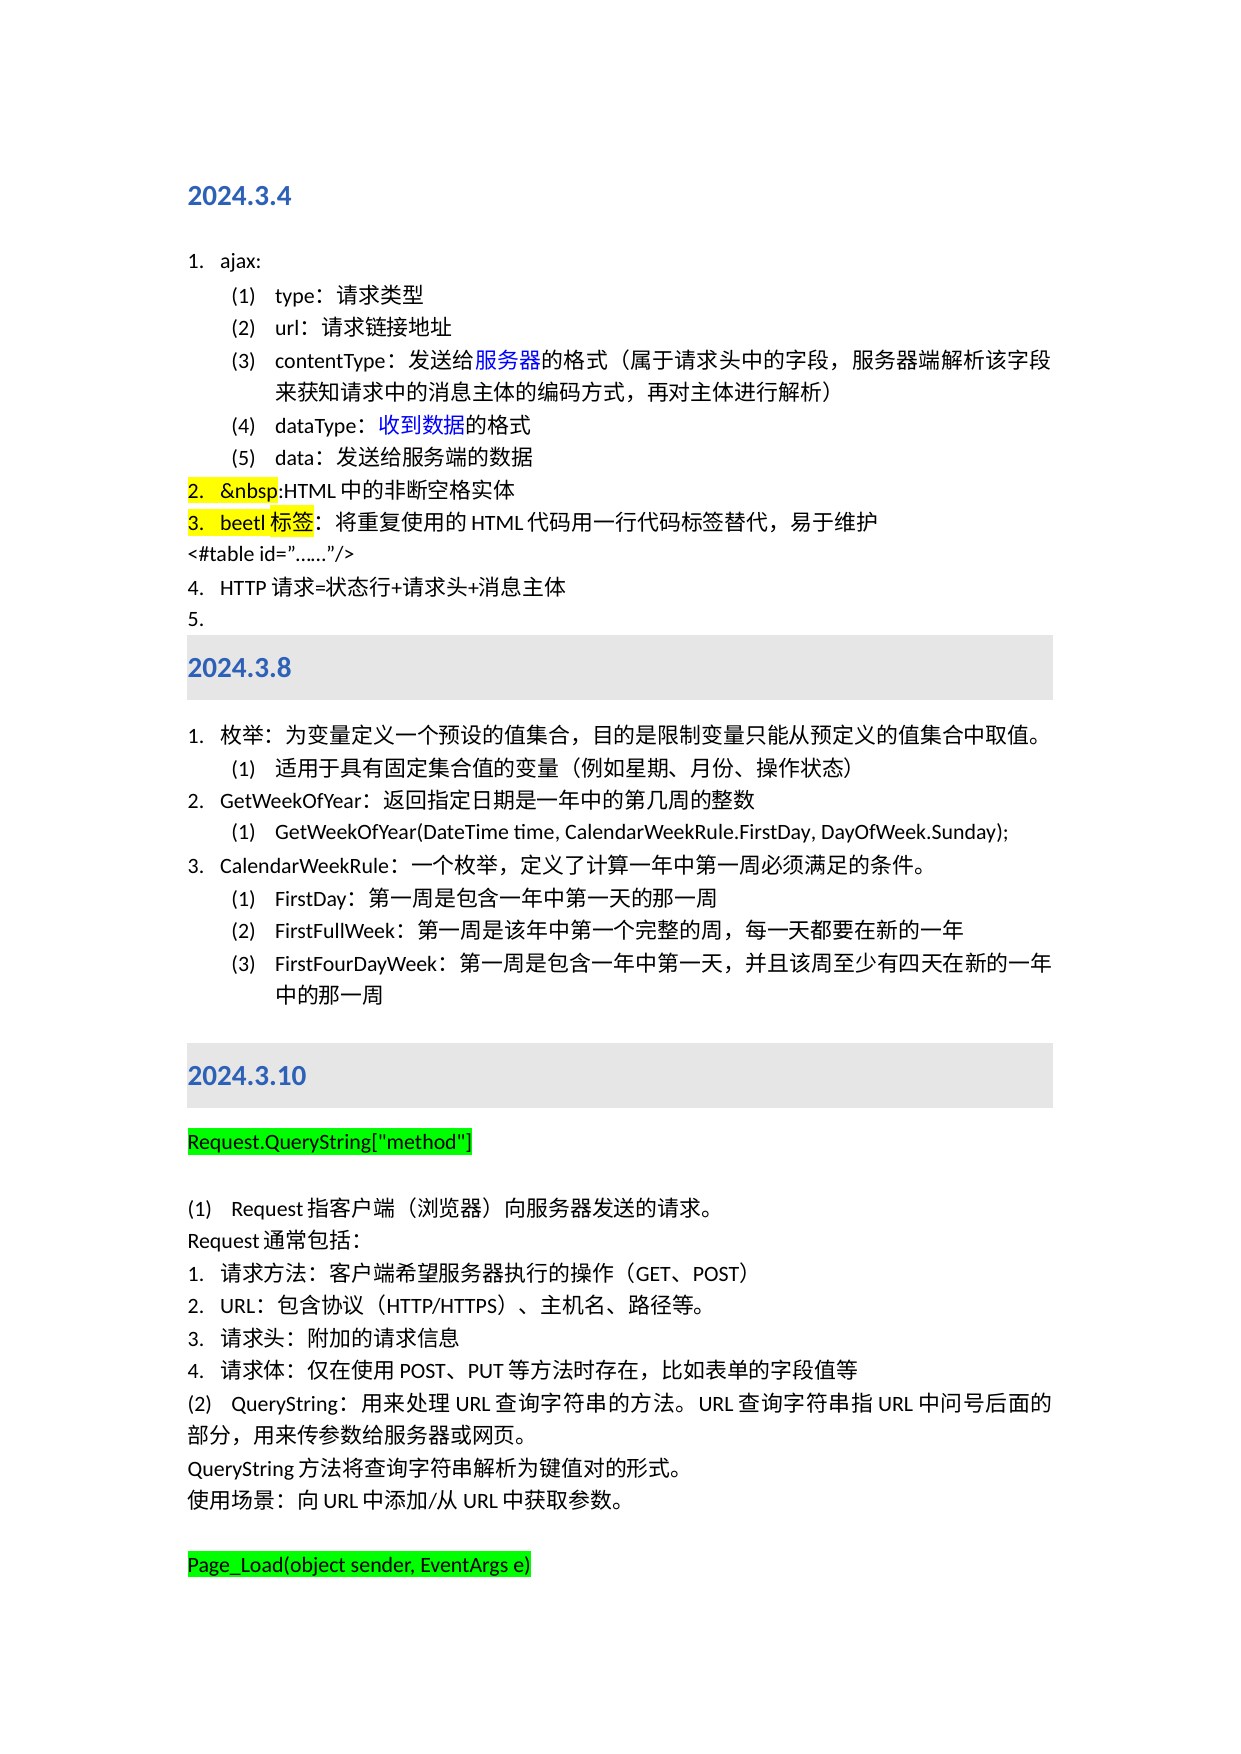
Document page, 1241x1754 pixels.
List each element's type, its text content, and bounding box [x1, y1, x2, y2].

list <#table id=”……”/> [187, 537, 1053, 570]
text Request通常包括： [187, 1223, 1053, 1255]
list contentType：发送给服务器的格式（属于请求头中的字段，服务器端解析该字段来获知请求中的消息主体的编码方式，再对主体进行解析） [231, 342, 1053, 407]
title 2024.3.10 [187, 1043, 1053, 1108]
list GetWeekOfYear：返回指定日期是一年中的第几周的整数 [187, 783, 1053, 815]
list 适用于具有固定集合值的变量（例如星期、月份、操作状态） [231, 750, 1053, 783]
text 使用场景：向URL中添加/从URL中获取参数。 [187, 1483, 1053, 1515]
list QueryString：用来处理URL查询字符串的方法。URL查询字符串指URL中问号后面的部分，用来传参数给服务器或网页。 [187, 1385, 1053, 1450]
list dataType：收到数据的格式 [231, 407, 1053, 440]
text Request.QueryString["method"] [187, 1125, 1053, 1158]
list type：请求类型 [231, 277, 1053, 310]
list beetl标签：将重复使用的HTML代码用一行代码标签替代，易于维护 [314, 505, 1053, 537]
title 2024.3.4 [187, 162, 1053, 227]
list FirstDay：第一周是包含一年中第一天的那一周 [231, 880, 1053, 913]
list GetWeekOfYear(DateTime time, CalendarWeekRule.FirstDay, DayOfWeek.Sunday); [231, 815, 1053, 848]
list 枚举：为变量定义一个预设的值集合，目的是限制变量只能从预定义的值集合中取值。 [187, 718, 1053, 750]
list data：发送给服务端的数据 [231, 440, 1053, 472]
list &nbsp:HTML中的非断空格实体 [187, 472, 1053, 505]
list FirstFourDayWeek：第一周是包含一年中第一天，并且该周至少有四天在新的一年中的那一周 [231, 945, 1053, 1010]
title 2024.3.8 [187, 635, 1053, 700]
list Request指客户端（浏览器）向服务器发送的请求。 [187, 1190, 1053, 1223]
list 请求体：仅在使用POST、PUT等方法时存在，比如表单的字段值等 [187, 1353, 1053, 1385]
text QueryString方法将查询字符串解析为键值对的形式。 [187, 1450, 1053, 1483]
list CalendarWeekRule：一个枚举，定义了计算一年中第一周必须满足的条件。 [187, 848, 1053, 880]
list ajax: [187, 245, 1053, 277]
list FirstFullWeek：第一周是该年中第一个完整的周，每一天都要在新的一年 [231, 913, 1053, 945]
list url：请求链接地址 [231, 310, 1053, 342]
text Page_Load(object sender, EventArgs e) [187, 1548, 1053, 1580]
list URL：包含协议（HTTP/HTTPS）、主机名、路径等。 [187, 1288, 1053, 1320]
list 请求方法：客户端希望服务器执行的操作（GET、POST） [187, 1255, 1053, 1288]
list HTTP请求=状态行+请求头+消息主体 [187, 570, 1053, 602]
list 请求头：附加的请求信息 [187, 1320, 1053, 1353]
